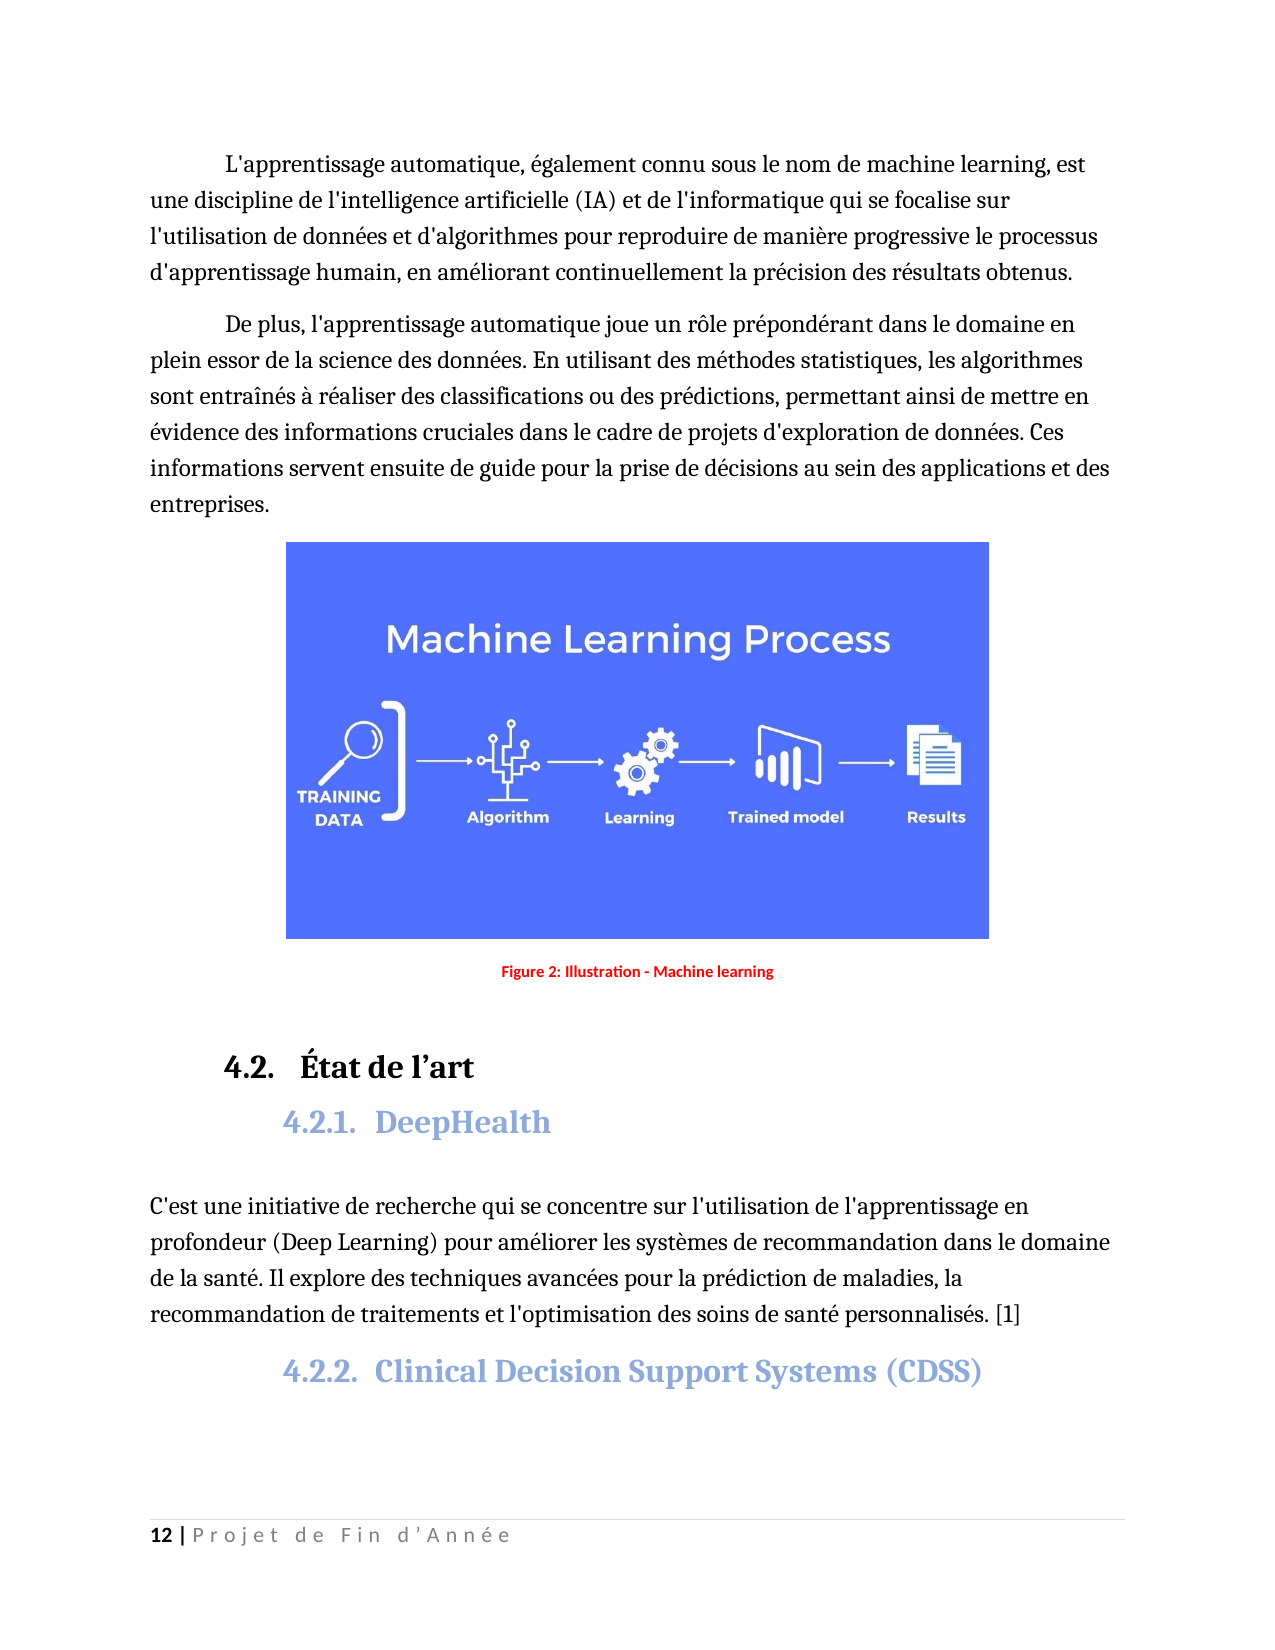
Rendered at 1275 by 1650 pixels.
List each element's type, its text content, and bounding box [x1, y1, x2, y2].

picture [286, 542, 989, 939]
text C'est une initiative de recherche qui se concentre sur l'utilisation de l'apprentissage en profondeur (Deep Learning) pour améliorer les systèmes de recommandation dans le domaine de la santé. Il explore des techniques avancées pour la prédiction de maladies, la recommandation de traitements et l'optimisation des soins de santé personnalisés. [1] [150, 1192, 1125, 1328]
text Figure 2: Illustration - Machine learning [150, 962, 1125, 982]
subtitle DeepHealth [253, 1103, 1125, 1142]
subtitle État de l’art [224, 1048, 1125, 1087]
text L'apprentissage automatique, également connu sous le nom de machine learning, est une discipline de l'intelligence artificielle (IA) et de l'informatique qui se focalise sur l'utilisation de données et d'algorithmes pour reproduire de manière progressive le processus d'apprentissage humain, en améliorant continuellement la précision des résultats obtenus. [150, 150, 1125, 287]
subtitle Clinical Decision Support Systems (CDSS) [253, 1352, 1125, 1391]
text De plus, l'apprentissage automatique joue un rôle prépondérant dans le domaine en plein essor de la science des données. En utilisant des méthodes statistiques, les algorithmes sont entraînés à réaliser des classifications ou des prédictions, permettant ainsi de mettre en évidence des informations cruciales dans le cadre de projets d'exploration de données. Ces informations servent ensuite de guide pour la prise de décisions au sein des applications et des entreprises. [150, 310, 1125, 519]
